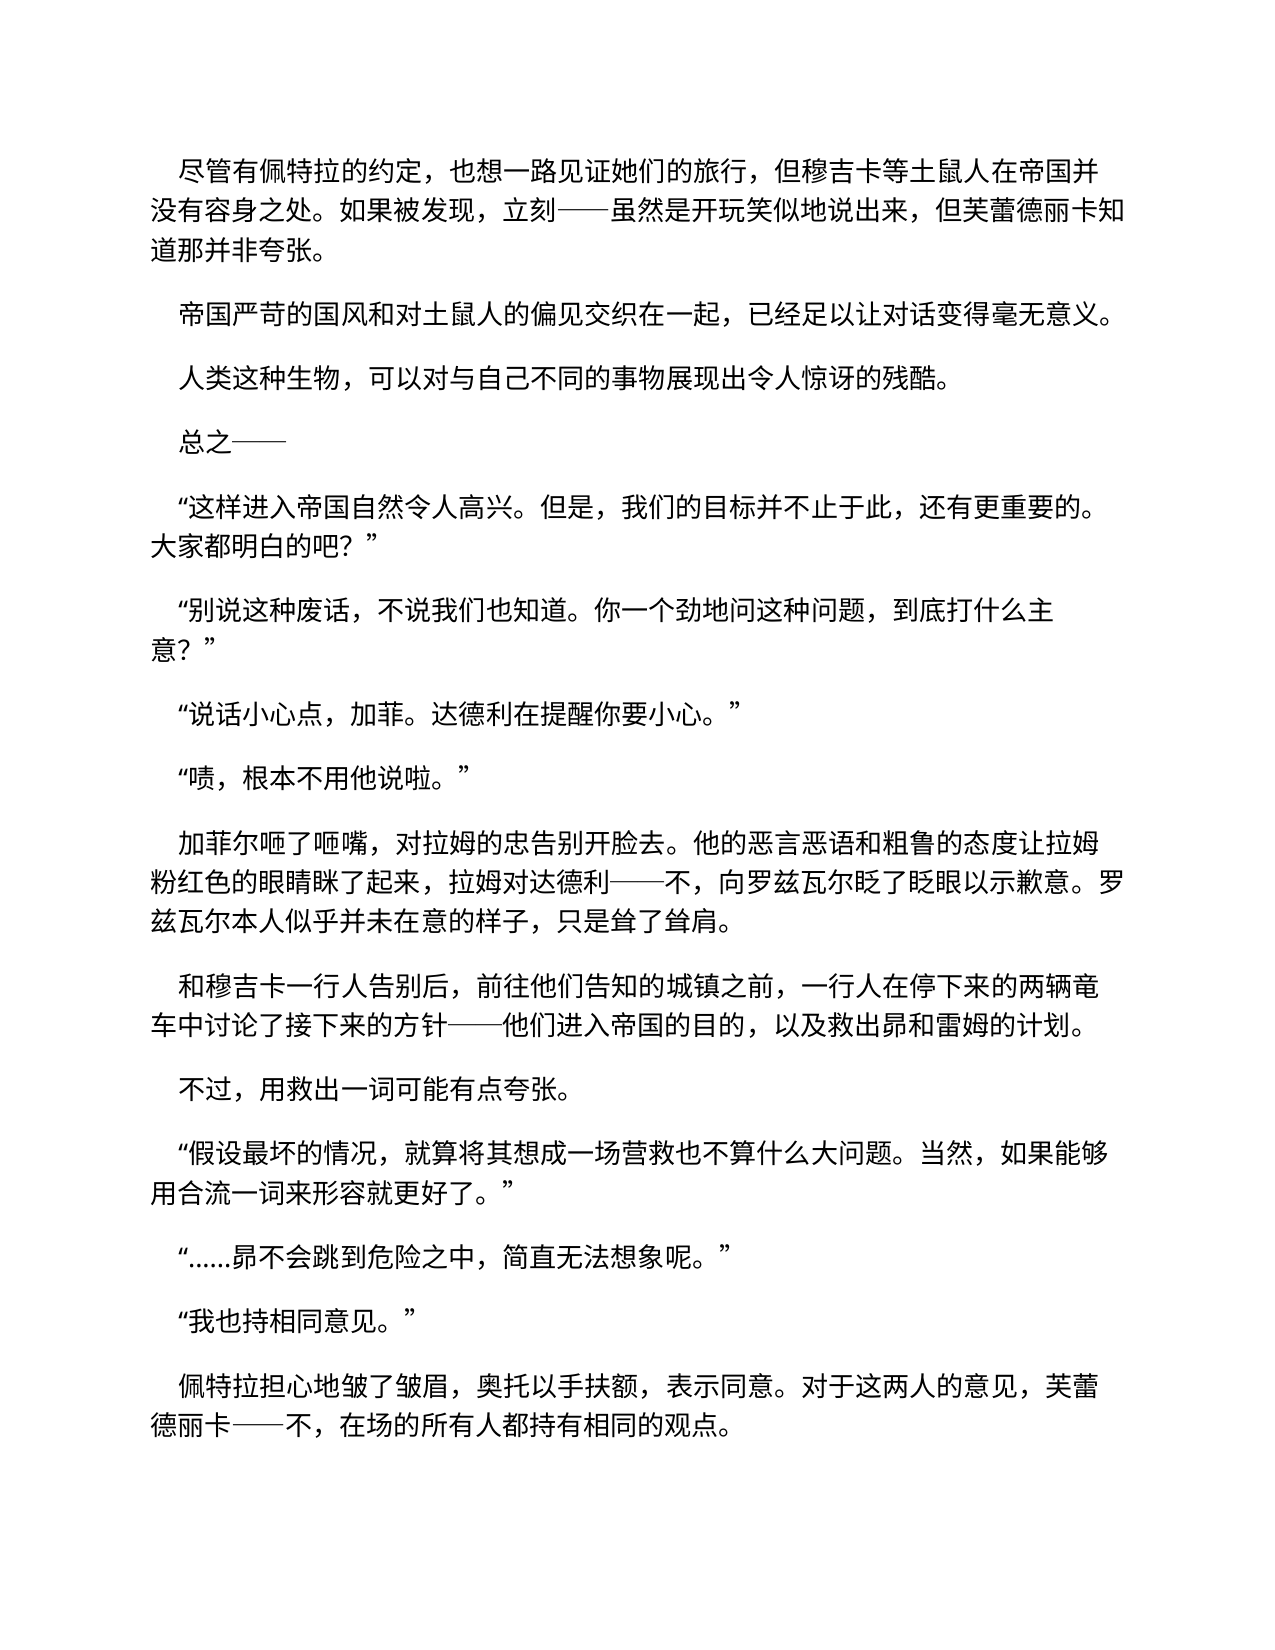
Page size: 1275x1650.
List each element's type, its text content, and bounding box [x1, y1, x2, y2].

text “假设最坏的情况，就算将其想成一场营救也不算什么大问题。当然，如果能够用合流一词来形容就更好了。” [150, 1132, 1125, 1211]
text 不过，用救出一词可能有点夸张。 [150, 1068, 1125, 1107]
text 佩特拉担心地皱了皱眉，奥托以手扶额，表示同意。对于这两人的意见，芙蕾德丽卡——不，在场的所有人都持有相同的观点。 [150, 1365, 1125, 1443]
text “啧，根本不用他说啦。” [150, 757, 1125, 797]
text “说话小心点，加菲。达德利在提醒你要小心。” [150, 693, 1125, 732]
text “这样进入帝国自然令人高兴。但是，我们的目标并不止于此，还有更重要的。大家都明白的吧？” [150, 486, 1125, 564]
text 加菲尔咂了咂嘴，对拉姆的忠告别开脸去。他的恶言恶语和粗鲁的态度让拉姆粉红色的眼睛眯了起来，拉姆对达德利──不，向罗兹瓦尔眨了眨眼以示歉意。罗兹瓦尔本人似乎并未在意的样子，只是耸了耸肩。 [150, 822, 1125, 939]
text 和穆吉卡一行人告别后，前往他们告知的城镇之前，一行人在停下来的两辆竜车中讨论了接下来的方针──他们进入帝国的目的，以及救出昴和雷姆的计划。 [150, 964, 1125, 1043]
text “......昴不会跳到危险之中，简直无法想象呢。” [150, 1236, 1125, 1275]
text “我也持相同意见。” [150, 1300, 1125, 1340]
text 帝国严苛的国风和对土鼠人的偏见交织在一起，已经足以让对话变得毫无意义。 [150, 293, 1125, 332]
text 尽管有佩特拉的约定，也想一路见证她们的旅行，但穆吉卡等土鼠人在帝国并没有容身之处。如果被发现，立刻——虽然是开玩笑似地说出来，但芙蕾德丽卡知道那并非夸张。 [150, 150, 1125, 268]
text 人类这种生物，可以对与自己不同的事物展现出令人惊讶的残酷。 [150, 357, 1125, 396]
text “别说这种废话，不说我们也知道。你一个劲地问这种问题，到底打什么主意？” [150, 589, 1125, 668]
text 总之── [150, 421, 1125, 461]
